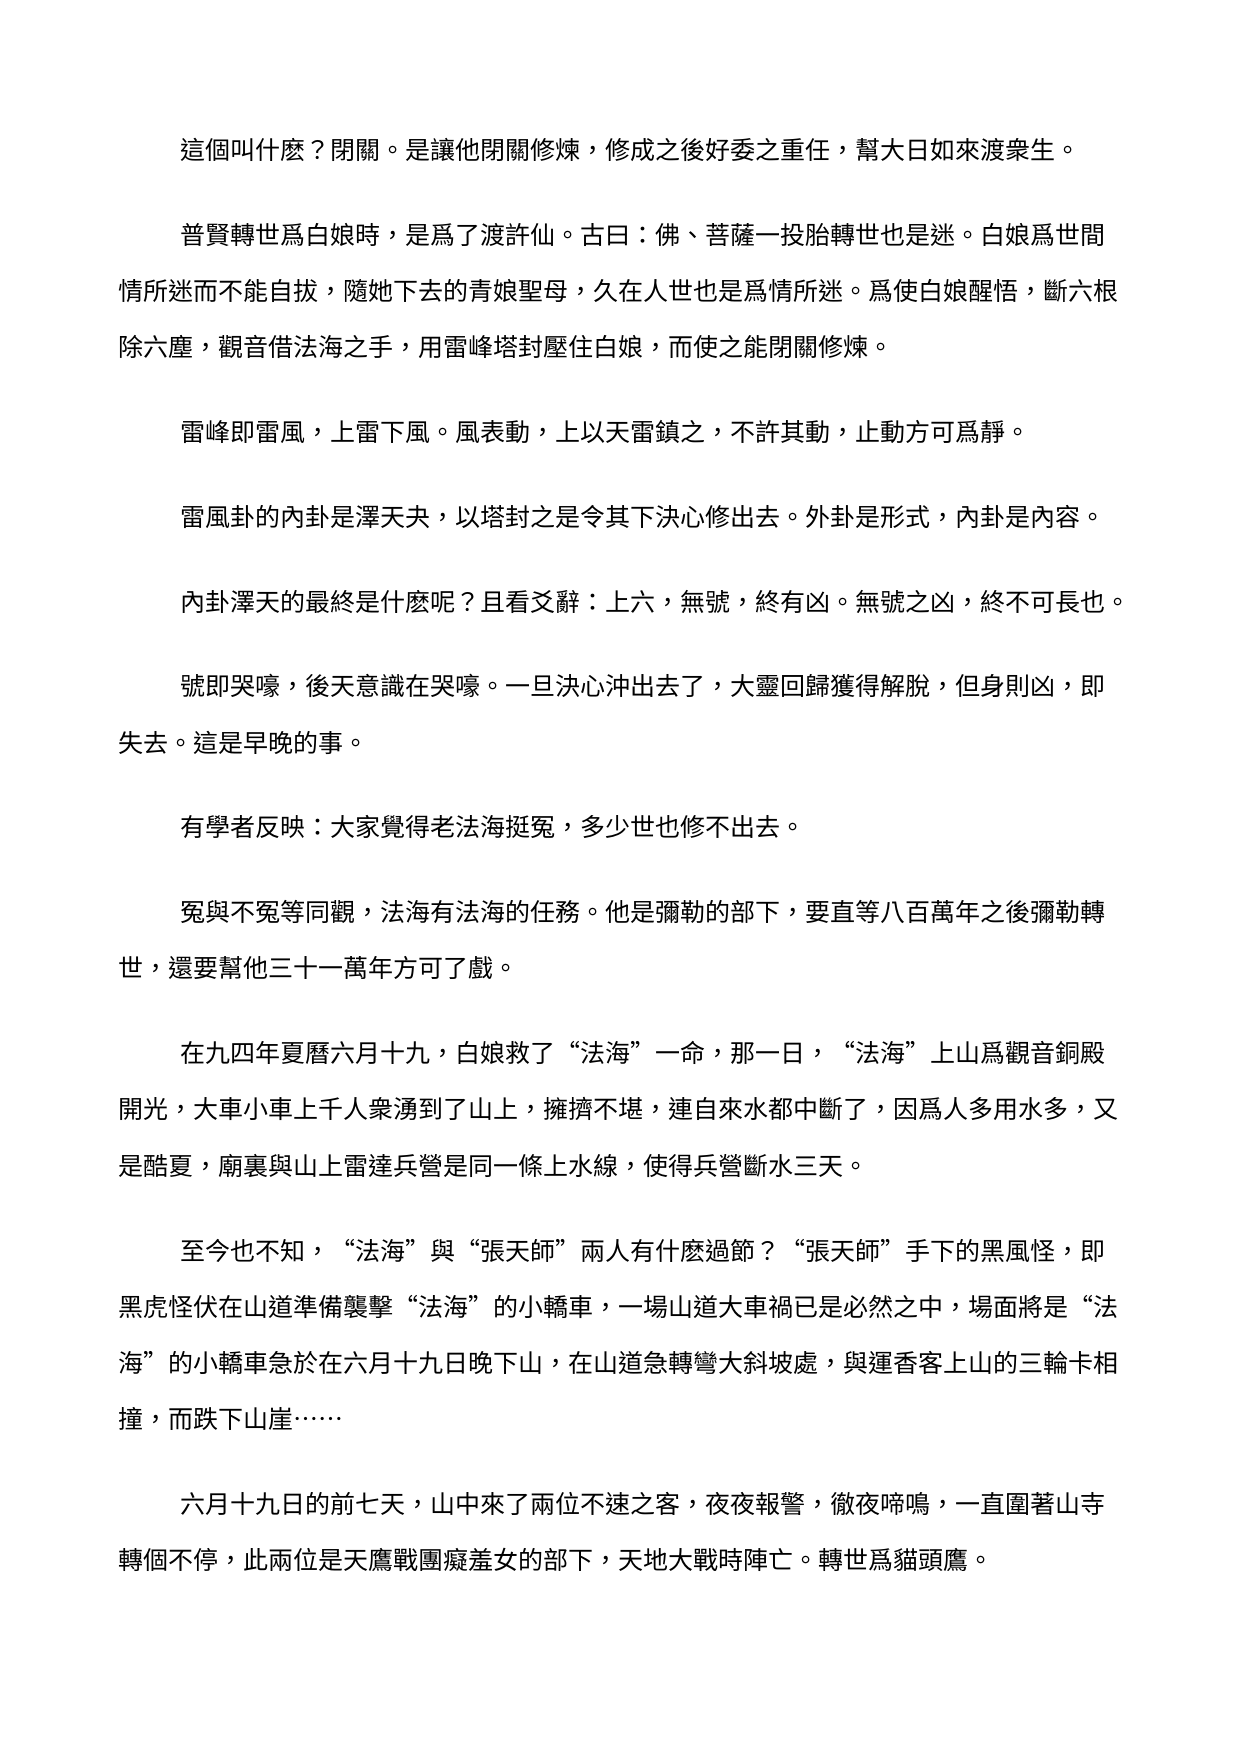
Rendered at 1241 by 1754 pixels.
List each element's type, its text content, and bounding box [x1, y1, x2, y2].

text 內卦澤天的最終是什麽呢？且看爻辭：上六，無號，終有凶。無號之凶，終不可長也。 [118, 581, 1122, 619]
text 雷風卦的內卦是澤天夬，以塔封之是令其下決心修出去。外卦是形式，內卦是內容。 [118, 497, 1122, 534]
text 號即哭嚎，後天意識在哭嚎。一旦決心沖出去了，大靈回歸獲得解脫，但身則凶，即失去。這是早晚的事。 [118, 666, 1122, 760]
text 六月十九日的前七天，山中來了兩位不速之客，夜夜報警，徹夜啼鳴，一直圍著山寺轉個不停，此兩位是天鷹戰團癡羞女的部下，天地大戰時陣亡。轉世爲貓頭鷹。 [118, 1484, 1122, 1578]
text 雷峰即雷風，上雷下風。風表動，上以天雷鎮之，不許其動，止動方可爲靜。 [118, 412, 1122, 449]
text 冤與不冤等同觀，法海有法海的任務。他是彌勒的部下，要直等八百萬年之後彌勒轉世，還要幫他三十一萬年方可了戲。 [118, 892, 1122, 986]
text 這個叫什麽？閉關。是讓他閉關修煉，修成之後好委之重任，幫大日如來渡衆生。 [118, 130, 1122, 167]
text 至今也不知，“法海”與“張天師”兩人有什麽過節？“張天師”手下的黑風怪，即黑虎怪伏在山道準備襲擊“法海”的小轎車，一場山道大車禍已是必然之中，場面將是“法海”的小轎車急於在六月十九日晚下山，在山道急轉彎大斜坡處，與運香客上山的三輪卡相撞，而跌下山崖…… [118, 1230, 1122, 1437]
text 有學者反映：大家覺得老法海挺冤，多少世也修不出去。 [118, 807, 1122, 845]
text 普賢轉世爲白娘時，是爲了渡許仙。古曰：佛、菩薩一投胎轉世也是迷。白娘爲世間情所迷而不能自拔，隨她下去的青娘聖母，久在人世也是爲情所迷。爲使白娘醒悟，斷六根除六塵，觀音借法海之手，用雷峰塔封壓住白娘，而使之能閉關修煉。 [118, 214, 1122, 364]
text 在九四年夏曆六月十九，白娘救了“法海”一命，那一日，“法海”上山爲觀音銅殿開光，大車小車上千人衆湧到了山上，擁擠不堪，連自來水都中斷了，因爲人多用水多，又是酷夏，廟裏與山上雷達兵營是同一條上水線，使得兵營斷水三天。 [118, 1033, 1122, 1183]
